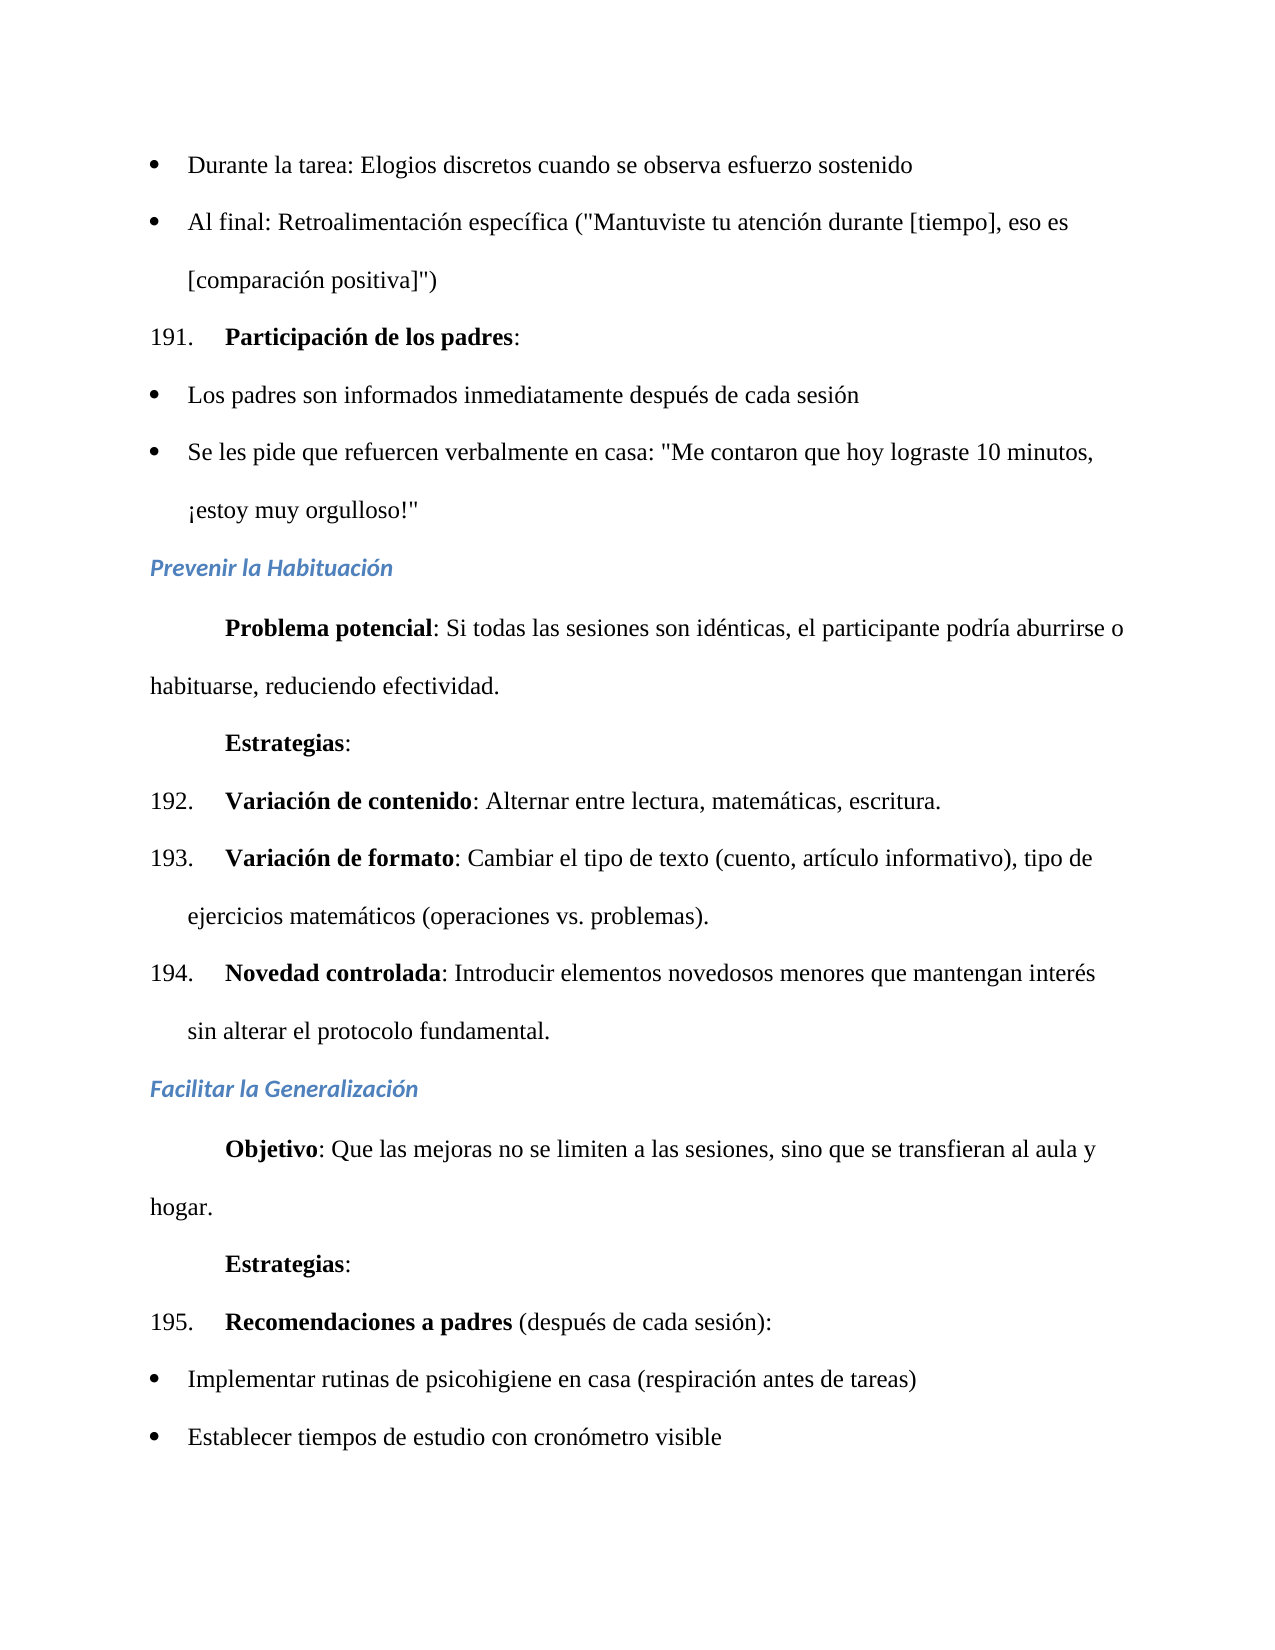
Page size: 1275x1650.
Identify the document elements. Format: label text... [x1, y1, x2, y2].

list Participación de los padres: [150, 322, 1125, 351]
list Los padres son informados inmediatamente después de cada sesión [150, 380, 1125, 409]
list Variación de contenido: Alternar entre lectura, matemáticas, escritura. [150, 786, 1125, 815]
list Novedad controlada: Introducir elementos novedosos menores que mantengan interés sin alterar el protocolo fundamental. [150, 958, 1125, 1045]
text Estrategias: [150, 1249, 1125, 1278]
list Durante la tarea: Elogios discretos cuando se observa esfuerzo sostenido [150, 150, 1125, 179]
list Recomendaciones a padres (después de cada sesión): [150, 1307, 1125, 1336]
text Problema potencial: Si todas las sesiones son idénticas, el participante podría aburrirse o habituarse, reduciendo efectividad. [150, 613, 1125, 700]
text Objetivo: Que las mejoras no se limiten a las sesiones, sino que se transfieran al aula y hogar. [150, 1134, 1125, 1221]
list Se les pide que refuercen verbalmente en casa: "Me contaron que hoy lograste 10 minutos, ¡estoy muy orgulloso!" [150, 437, 1125, 524]
list Implementar rutinas de psicohigiene en casa (respiración antes de tareas) [150, 1364, 1125, 1393]
text Estrategias: [150, 728, 1125, 757]
list Variación de formato: Cambiar el tipo de texto (cuento, artículo informativo), tipo de ejercicios matemáticos (operaciones vs. problemas). [150, 843, 1125, 930]
subtitle Prevenir la Habituación [150, 552, 1125, 583]
list Al final: Retroalimentación específica ("Mantuviste tu atención durante [tiempo], eso es [comparación positiva]") [150, 207, 1125, 294]
subtitle Facilitar la Generalización [150, 1073, 1125, 1104]
list Establecer tiempos de estudio con cronómetro visible [150, 1422, 1125, 1451]
